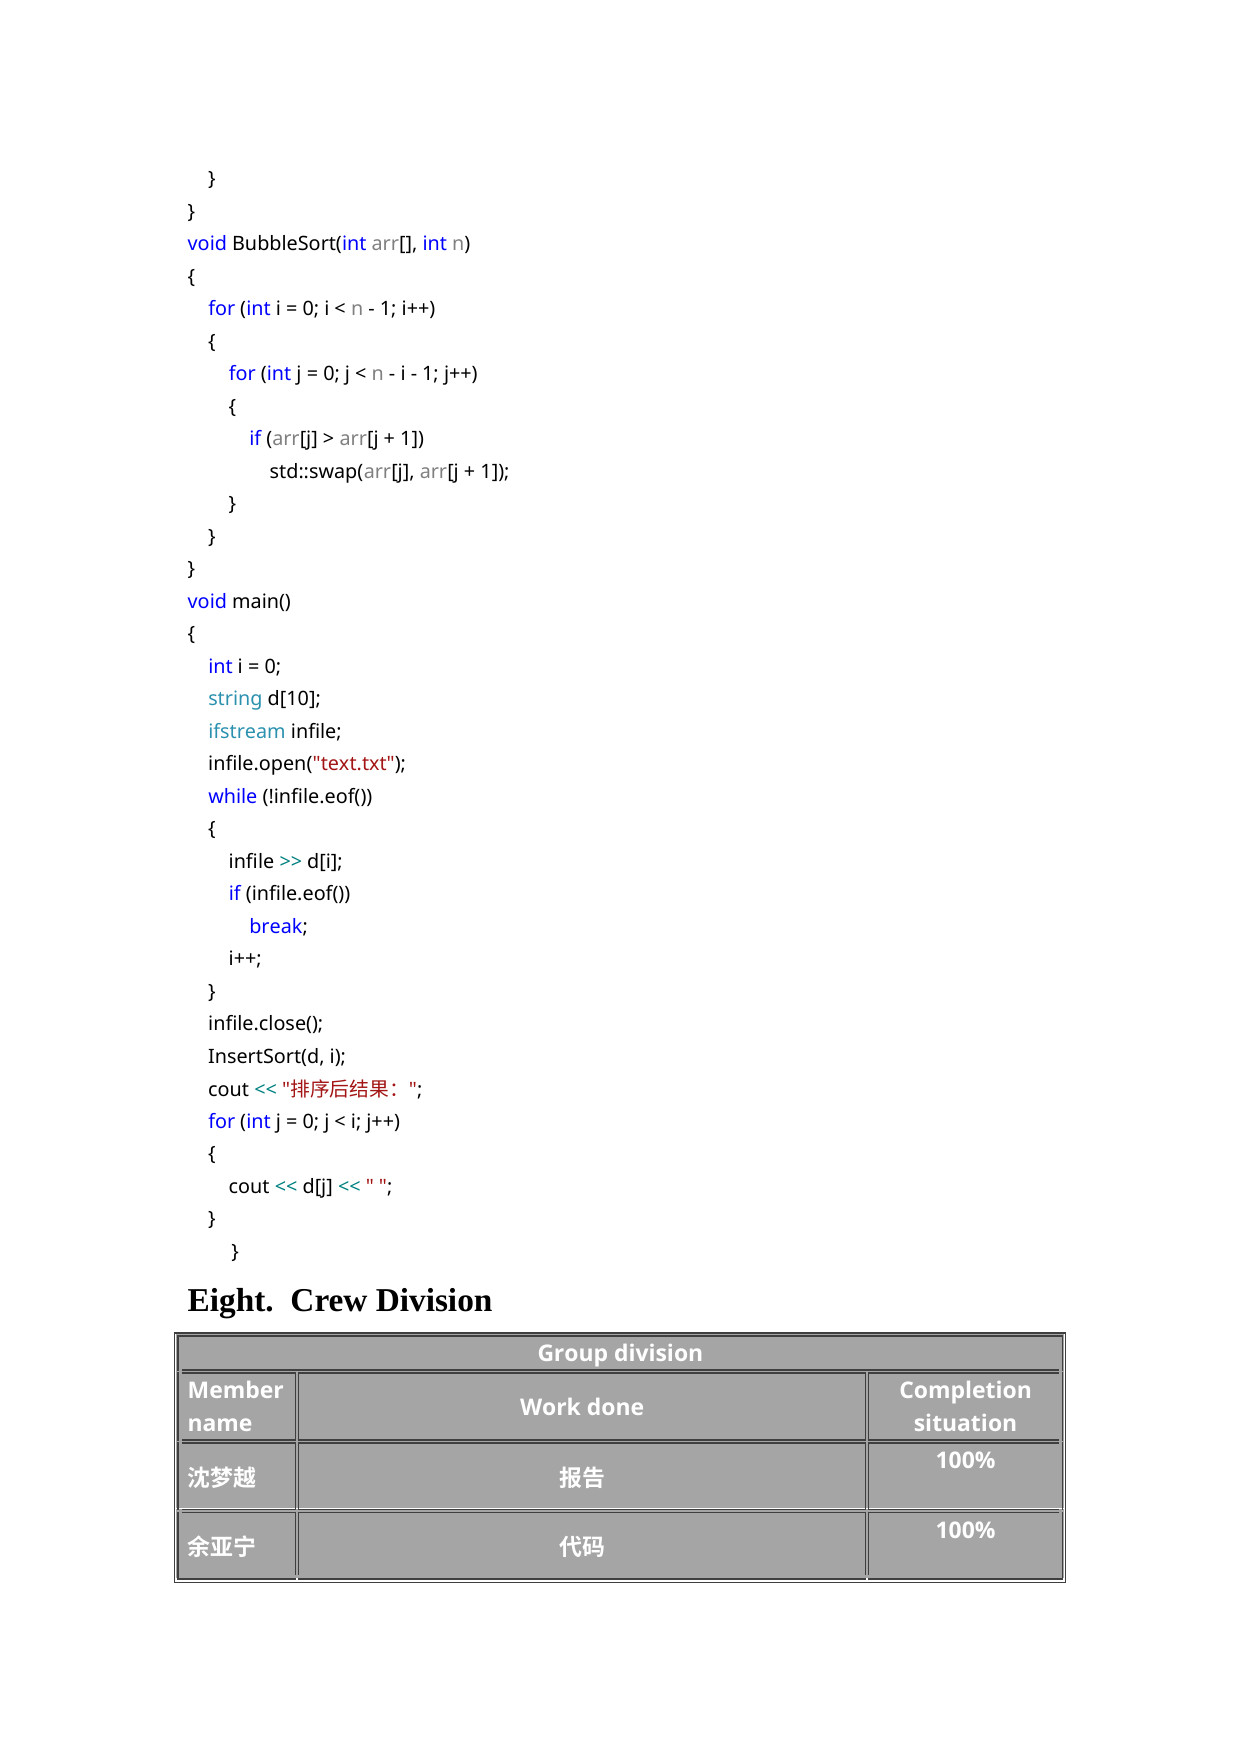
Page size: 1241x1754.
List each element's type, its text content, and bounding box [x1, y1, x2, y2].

text } [187, 519, 1053, 552]
text ifstream infile; [187, 714, 1053, 747]
text std::swap(arr[j], arr[j + 1]); [187, 454, 1053, 487]
text infile.open("text.txt"); [187, 747, 1053, 779]
text { [187, 259, 1053, 292]
text i++; [187, 942, 1053, 974]
text Eight. Crew Division [187, 1267, 1053, 1332]
table_cell Completion situation [867, 1369, 1064, 1439]
text cout << d[j] << " "; [187, 1169, 1053, 1202]
text { [187, 617, 1053, 649]
text if (infile.eof()) [187, 877, 1053, 909]
text infile >> d[i]; [187, 844, 1053, 877]
table_cell 报告 [299, 1444, 865, 1508]
text { [187, 1137, 1053, 1169]
table_cell 代码 [297, 1509, 867, 1578]
text cout << "排序后结果："; [187, 1072, 1053, 1104]
text void main() [187, 584, 1053, 617]
table_header Group division [179, 1337, 1062, 1369]
text { [187, 812, 1053, 844]
text for (int i = 0; i < n - 1; i++) [187, 292, 1053, 324]
text } [231, 1234, 1053, 1267]
table_cell 100% [867, 1509, 1064, 1578]
text } [187, 974, 1053, 1007]
text } [187, 552, 1053, 584]
text { [187, 389, 1053, 422]
text } [187, 194, 1053, 227]
text for (int j = 0; j < i; j++) [187, 1104, 1053, 1137]
text InsertSort(d, i); [187, 1039, 1053, 1072]
text } [187, 1202, 1053, 1234]
table_cell Member name [176, 1369, 297, 1439]
text break; [187, 909, 1053, 942]
text infile.close(); [187, 1007, 1053, 1039]
text } [187, 487, 1053, 519]
text void BubbleSort(int arr[], int n) [187, 227, 1053, 259]
text string d[10]; [187, 682, 1053, 714]
table_cell 沈梦越 [176, 1439, 297, 1508]
text int i = 0; [187, 649, 1053, 682]
text while (!infile.eof()) [187, 779, 1053, 812]
text if (arr[j] > arr[j + 1]) [187, 422, 1053, 454]
table_cell 100% [867, 1439, 1064, 1508]
text } [187, 162, 1053, 194]
table_cell 余亚宁 [176, 1509, 297, 1578]
table_cell Work done [299, 1374, 865, 1439]
text for (int j = 0; j < n - i - 1; j++) [187, 357, 1053, 389]
text { [187, 324, 1053, 357]
